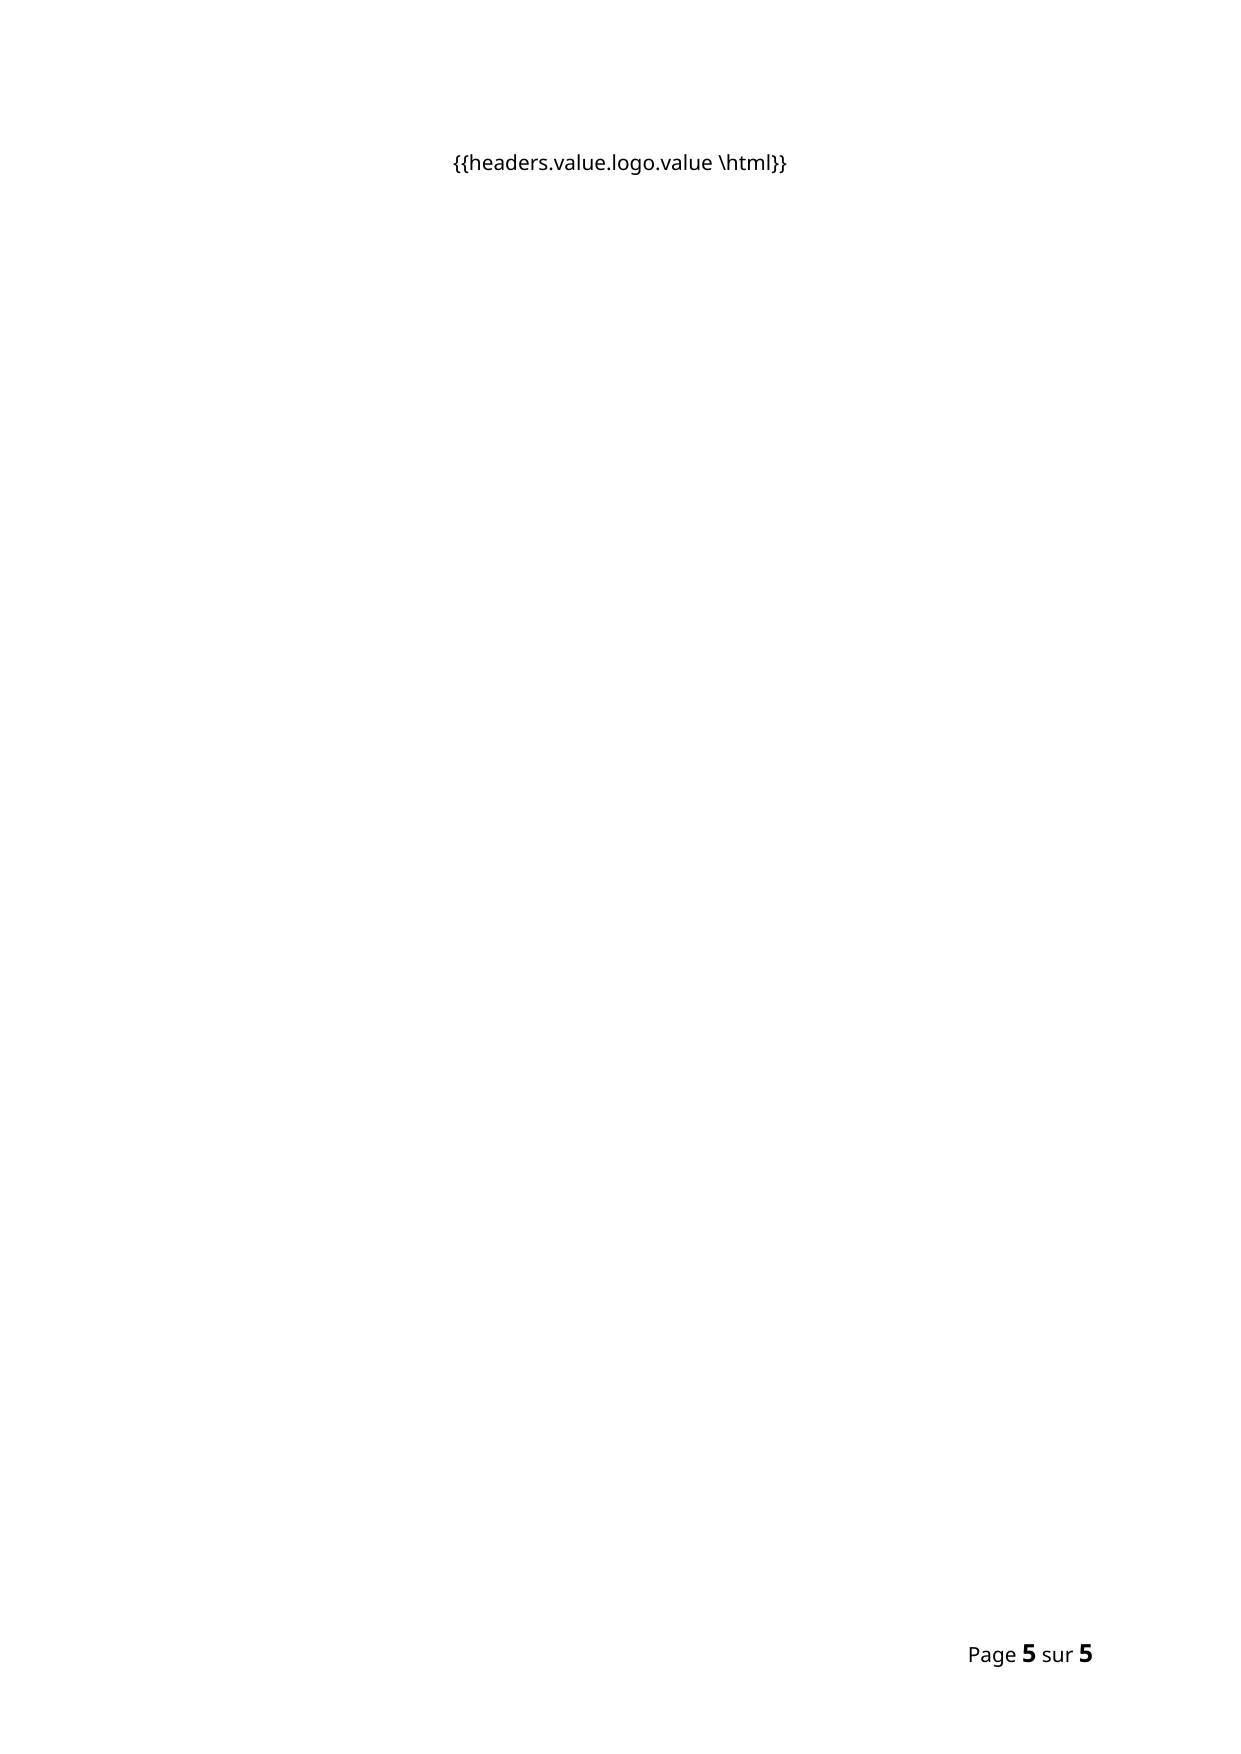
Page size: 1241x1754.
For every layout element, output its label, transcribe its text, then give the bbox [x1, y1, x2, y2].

table_header {{headers.value.logo.value \html}} [148, 148, 1093, 539]
